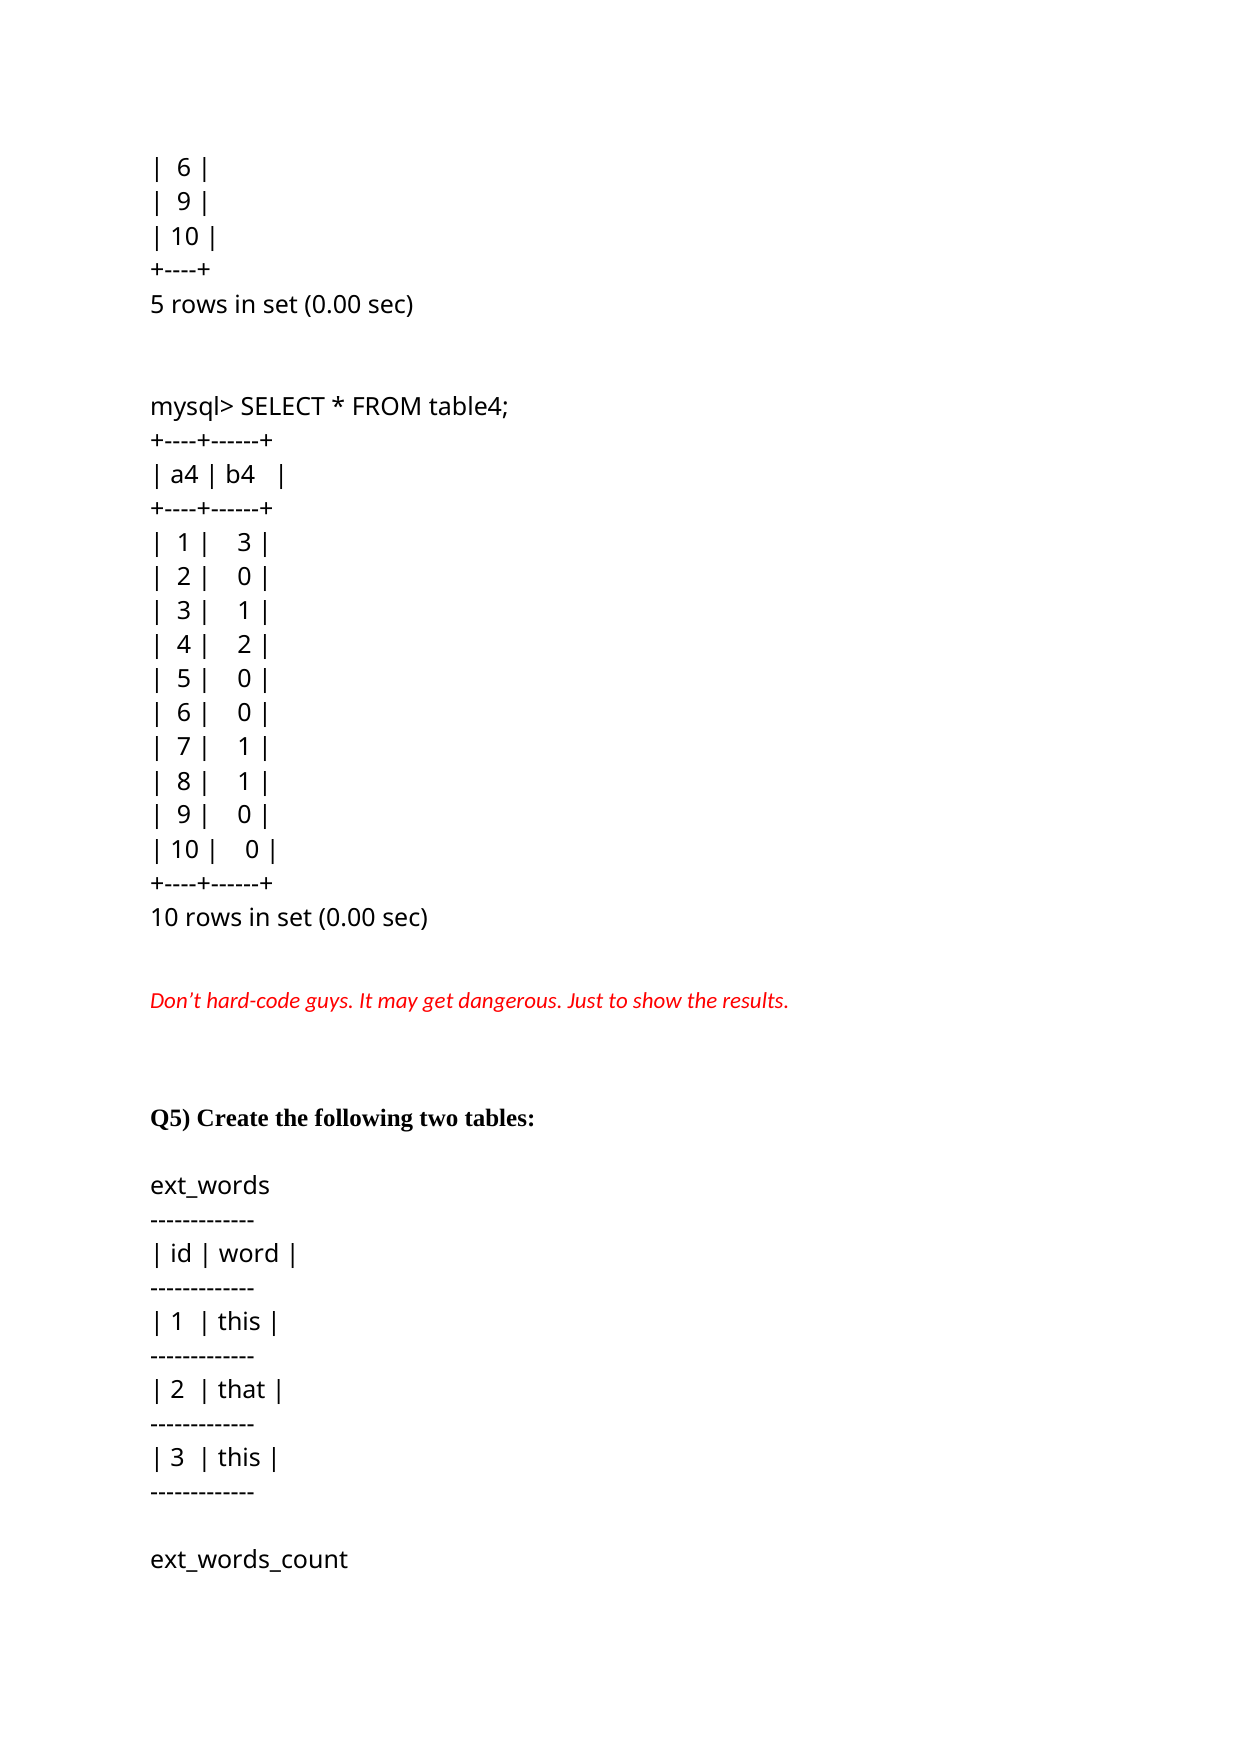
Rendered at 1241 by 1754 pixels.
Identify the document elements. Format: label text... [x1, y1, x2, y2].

text ext_words_count [150, 1542, 1090, 1576]
text mysql> SELECT * FROM table4; [150, 388, 1090, 422]
text | 6 | 0 | [150, 695, 1090, 729]
text ------------- [150, 1338, 1090, 1372]
text | a4 | b4 | [150, 457, 1090, 491]
text | 1 | 3 | [150, 525, 1090, 559]
text | 5 | 0 | [150, 661, 1090, 695]
text | 3 | 1 | [150, 593, 1090, 627]
text | 6 | [150, 150, 1090, 184]
text +----+------+ [150, 865, 1090, 899]
text 5 rows in set (0.00 sec) [150, 286, 1090, 320]
text +----+------+ [150, 491, 1090, 525]
text ------------- [150, 1474, 1090, 1508]
text +----+ [150, 252, 1090, 286]
text 10 rows in set (0.00 sec) [150, 899, 1090, 933]
text +----+------+ [150, 422, 1090, 457]
text | 9 | 0 | [150, 797, 1090, 831]
text | 2 | that | [150, 1372, 1090, 1406]
text Don’t hard-code guys. It may get dangerous. Just to show the results. [150, 986, 1090, 1014]
text | 9 | [150, 184, 1090, 218]
text ext_words [150, 1167, 1090, 1201]
text | 8 | 1 | [150, 763, 1090, 797]
text | 3 | this | [150, 1440, 1090, 1474]
text | 10 | 0 | [150, 831, 1090, 865]
text | 4 | 2 | [150, 627, 1090, 661]
text | 2 | 0 | [150, 559, 1090, 593]
text | id | word | [150, 1236, 1090, 1269]
text ------------- [150, 1269, 1090, 1304]
text ------------- [150, 1406, 1090, 1440]
text | 10 | [150, 218, 1090, 252]
text | 7 | 1 | [150, 729, 1090, 763]
text | 1 | this | [150, 1304, 1090, 1338]
text ------------- [150, 1201, 1090, 1236]
text Q5) Create the following two tables: [150, 1103, 1090, 1132]
